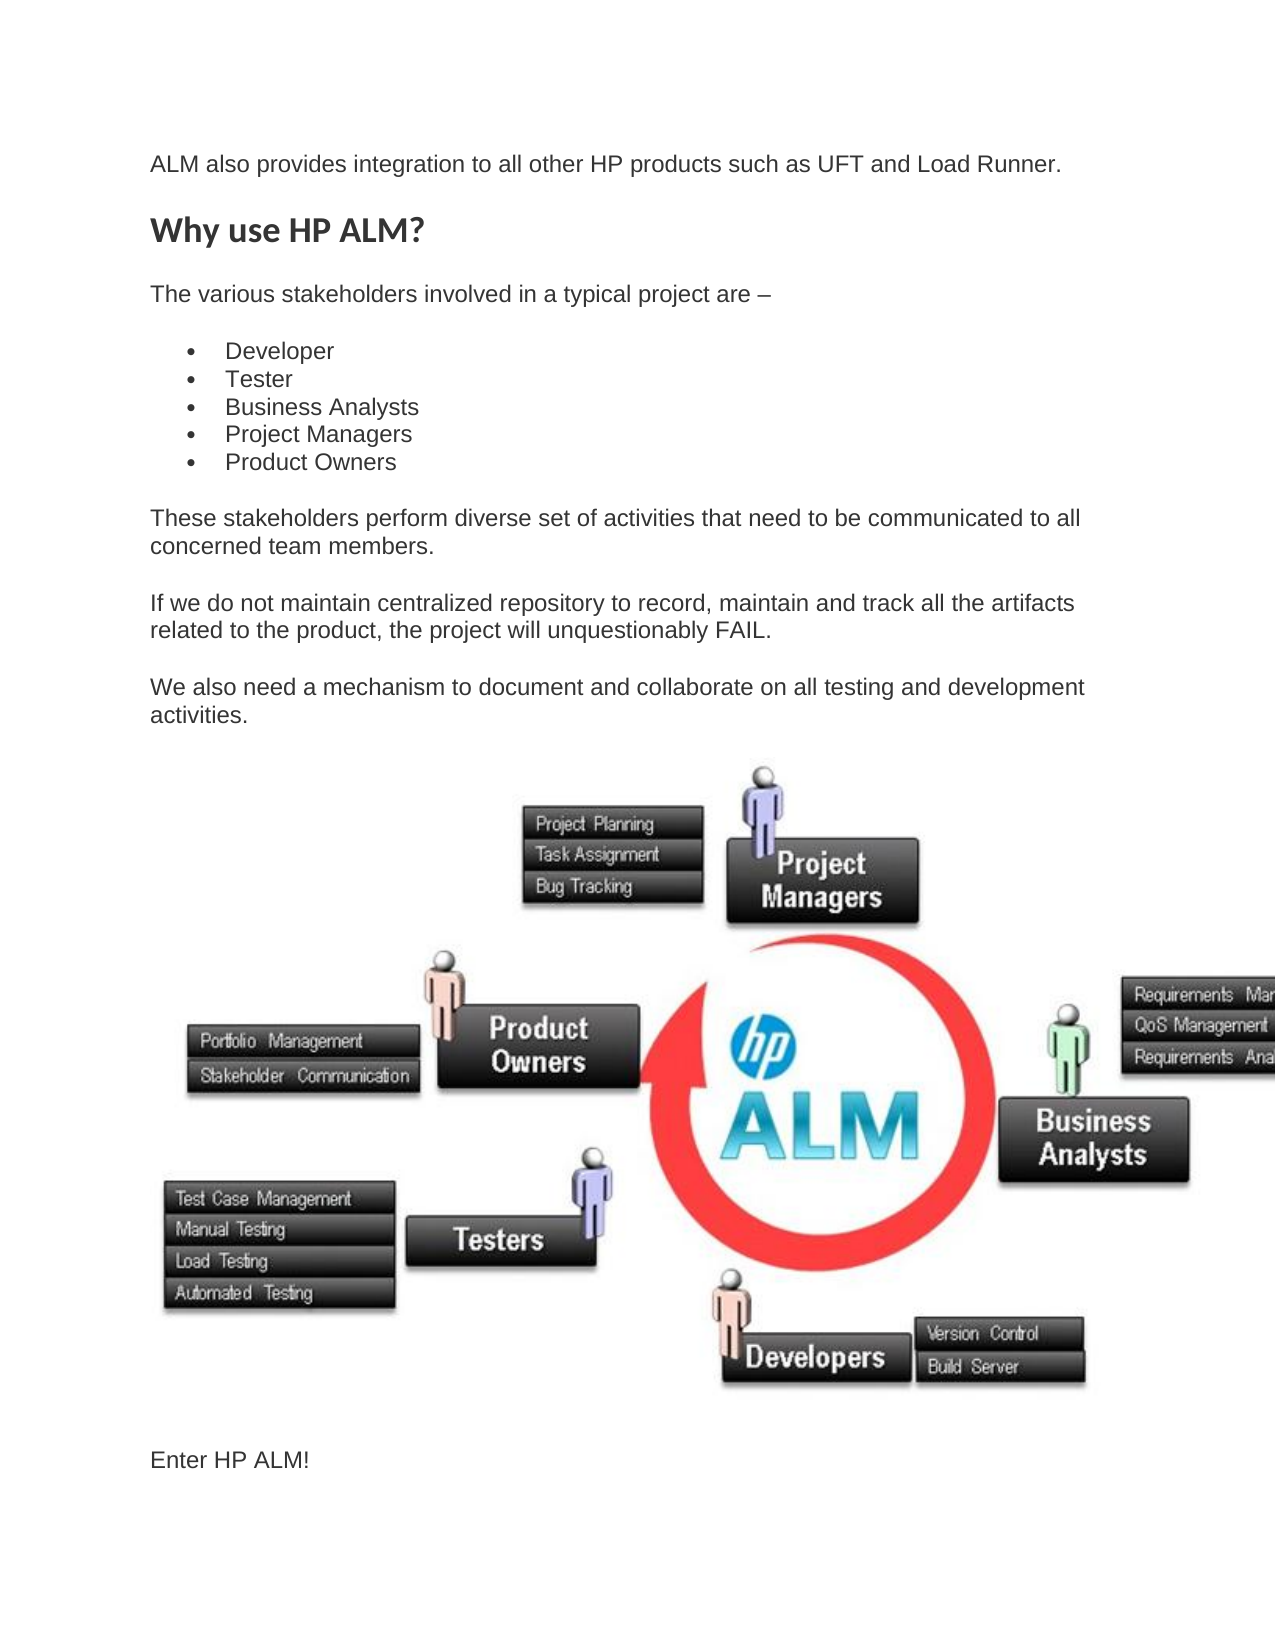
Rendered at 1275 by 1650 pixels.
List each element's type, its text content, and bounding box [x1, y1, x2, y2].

list Project Managers [187, 420, 1125, 448]
list Tester [187, 365, 1125, 392]
list Business Analysts [187, 392, 1125, 420]
subtitle Why use HP ALM? [150, 207, 1125, 251]
text If we do not maintain centralized repository to record, maintain and track all the artifacts related to the product, the project will unquestionably FAIL. [150, 589, 1125, 644]
text We also need a mechanism to document and collaborate on all testing and development activities. [150, 673, 1125, 728]
text ALM also provides integration to all other HP products such as UFT and Load Runner. [150, 150, 1125, 178]
text The various stakeholders involved in a typical project are – [150, 280, 1125, 308]
list Product Owners [187, 448, 1125, 475]
list Developer [187, 337, 1125, 365]
picture [150, 757, 1275, 1417]
text Enter HP ALM! [150, 1446, 1125, 1474]
text These stakeholders perform diverse set of activities that need to be communicated to all concerned team members. [150, 504, 1125, 559]
